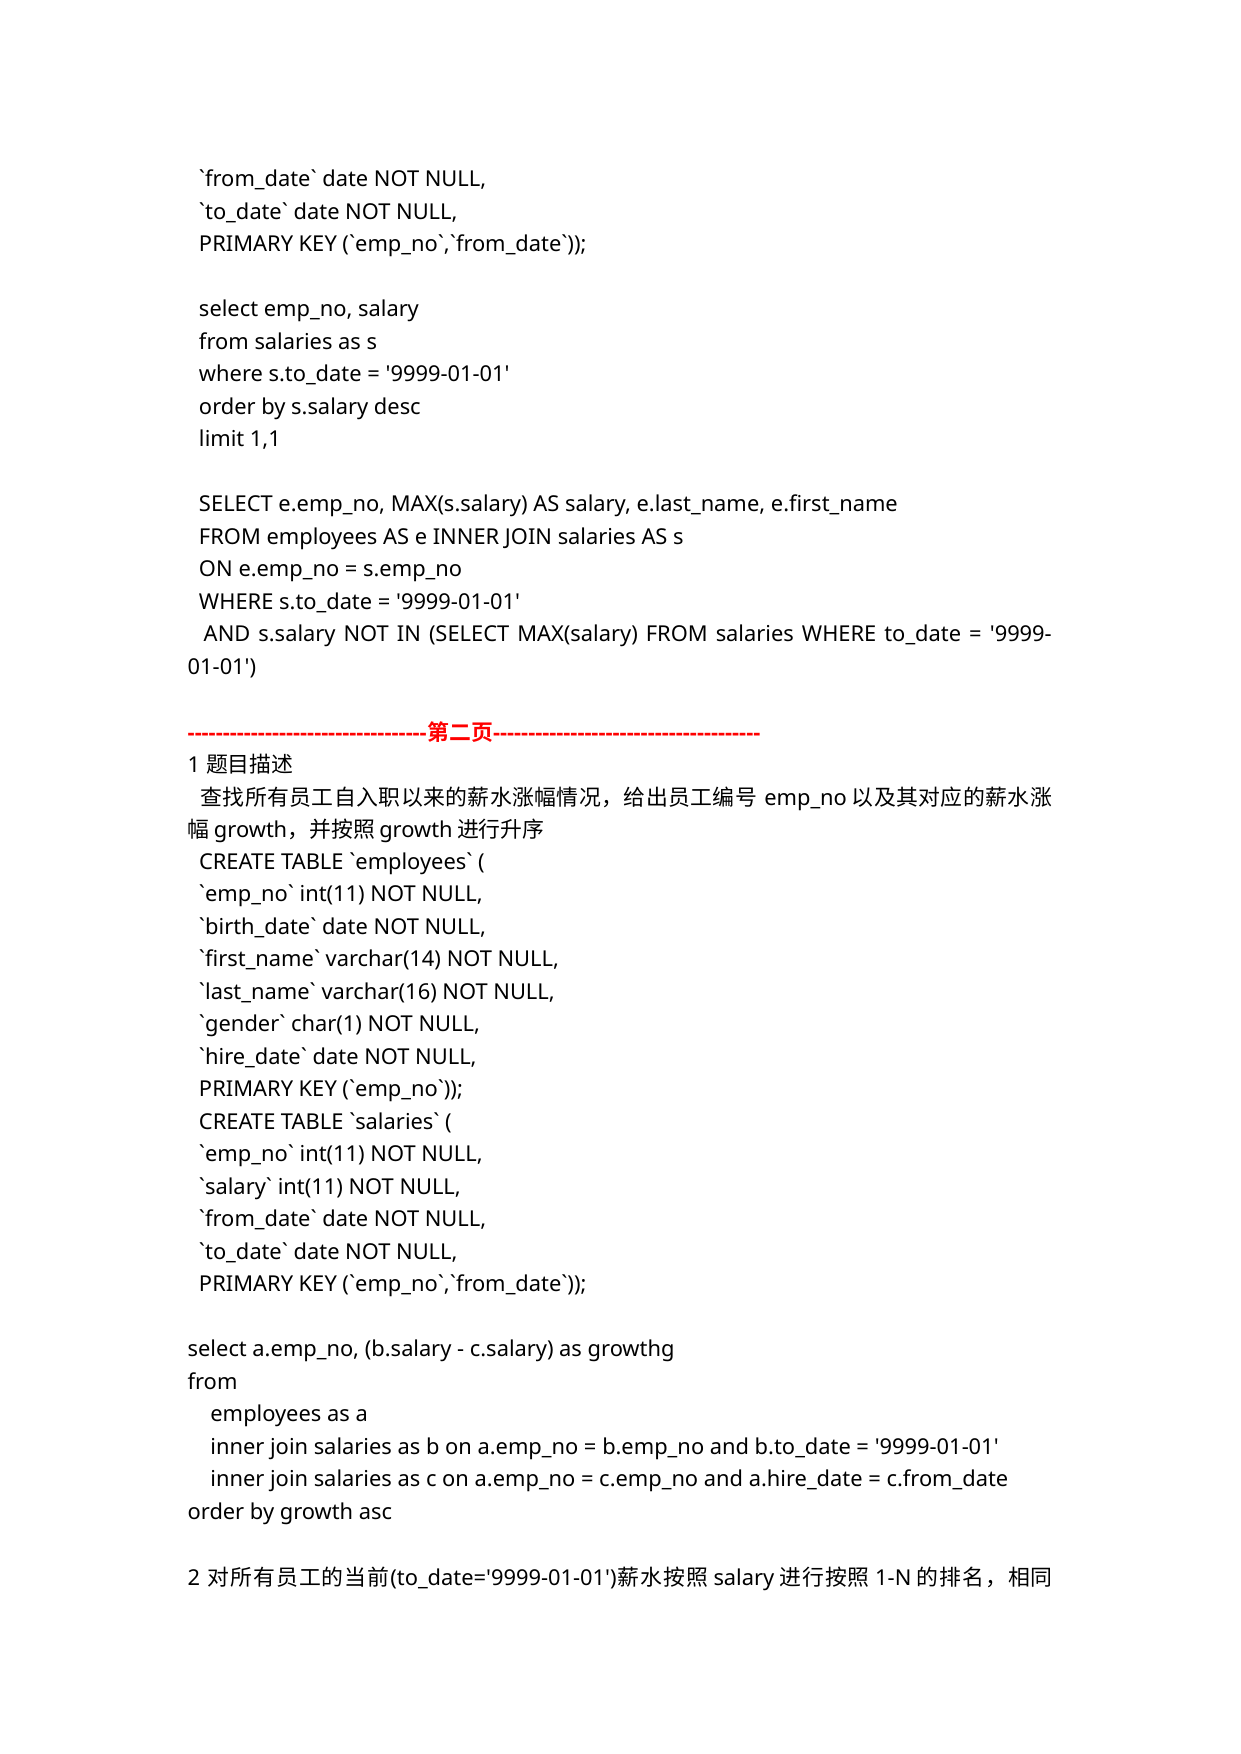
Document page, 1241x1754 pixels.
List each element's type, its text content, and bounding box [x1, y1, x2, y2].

text ----------------------------------第二页-------------------------------------- [187, 714, 1053, 747]
